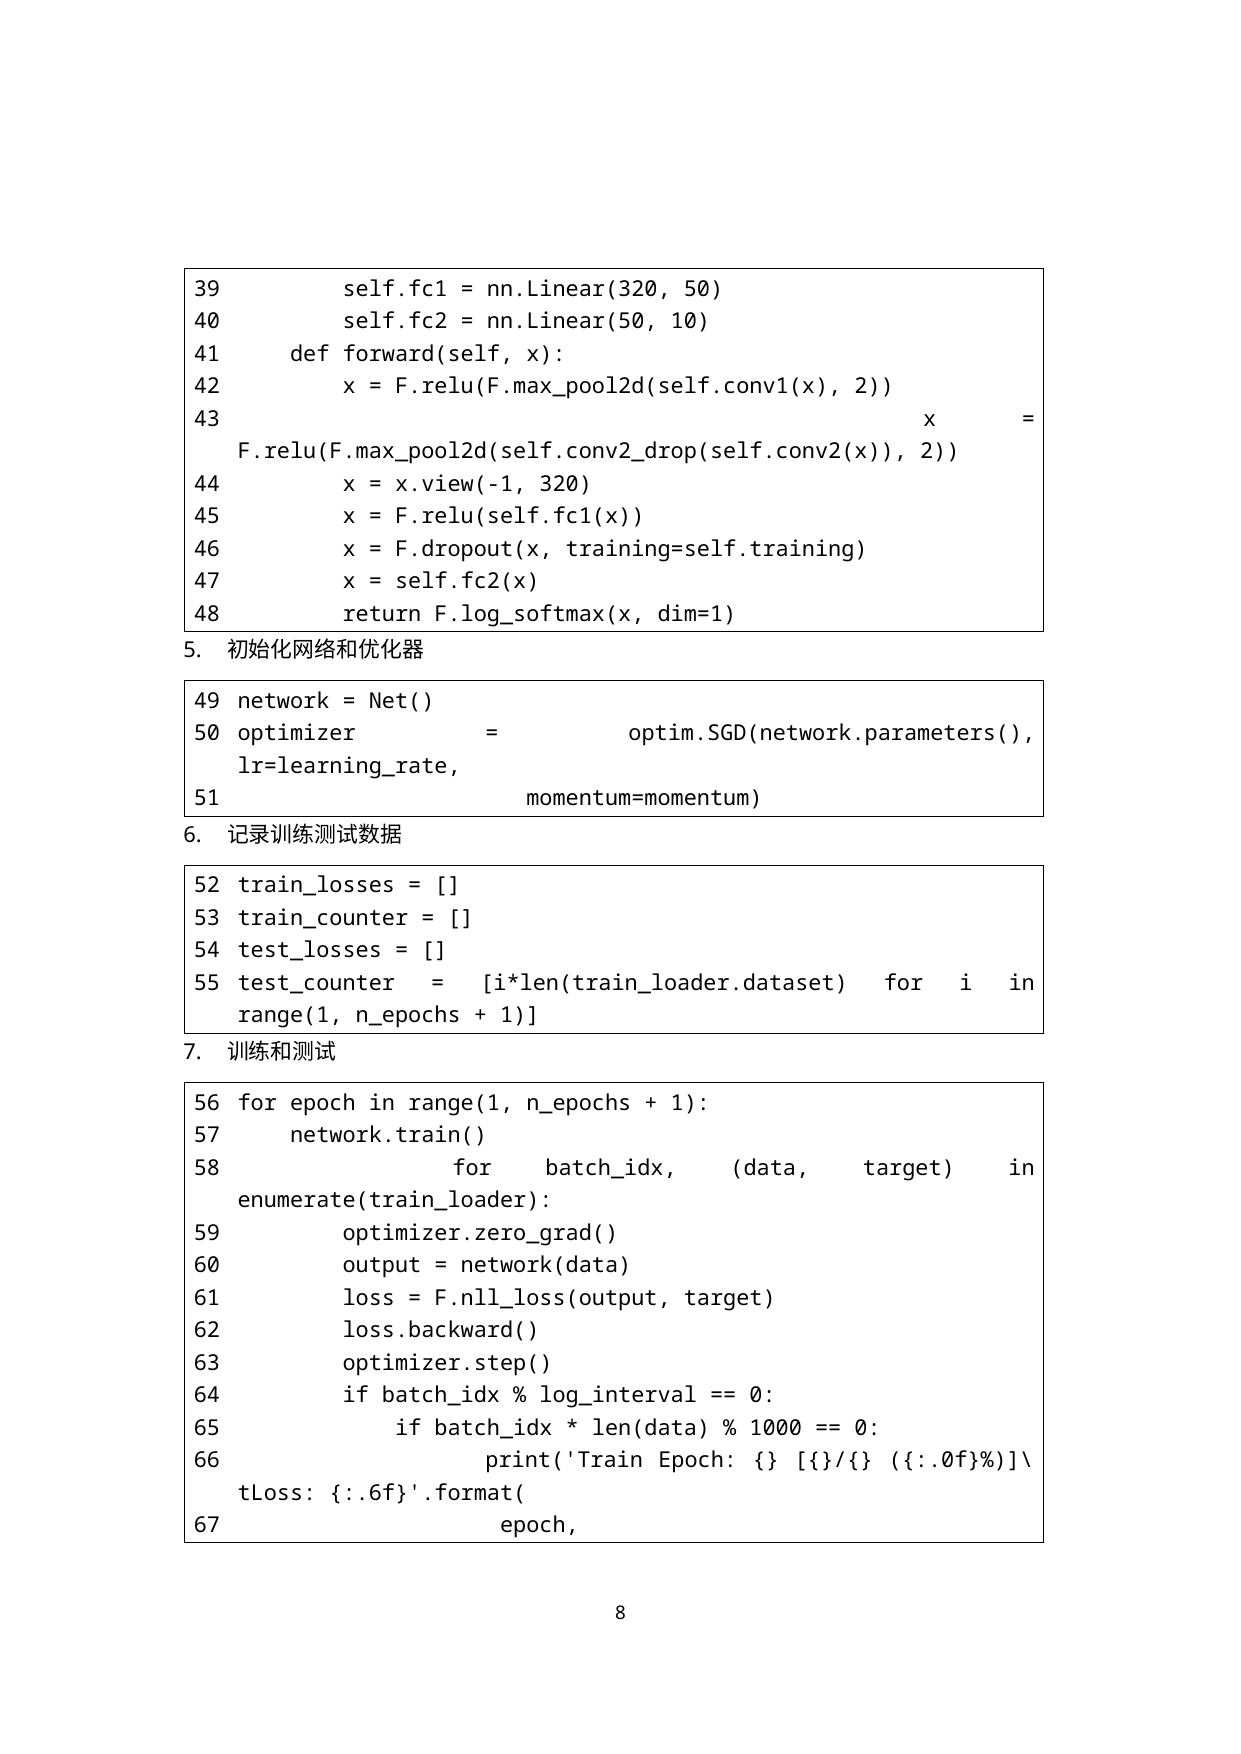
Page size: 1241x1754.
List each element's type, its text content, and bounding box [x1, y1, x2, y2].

text output = network(data) [185, 1244, 1043, 1277]
text train_counter = [] [185, 897, 1043, 930]
text loss.backward() [185, 1309, 1043, 1342]
text self.fc1 = nn.Linear(320, 50) [185, 269, 1043, 301]
text def forward(self, x): [185, 333, 1043, 366]
list 训练和测试 [183, 1034, 1057, 1066]
text for epoch in range(1, n_epochs + 1): [185, 1083, 1043, 1114]
text self.fc2 = nn.Linear(50, 10) [185, 301, 1043, 333]
text network = Net() [185, 681, 1043, 713]
text x = self.fc2(x) [185, 561, 1043, 593]
text x = F.dropout(x, training=self.training) [185, 528, 1043, 561]
text if batch_idx % log_interval == 0: [185, 1374, 1043, 1407]
text x = x.view(-1, 320) [185, 463, 1043, 496]
list 记录训练测试数据 [183, 817, 1057, 849]
list 初始化网络和优化器 [183, 632, 1057, 664]
text loss = F.nll_loss(output, target) [185, 1277, 1043, 1309]
text x = F.relu(self.fc1(x)) [185, 496, 1043, 528]
text epoch, [185, 1504, 1043, 1542]
text x = F.relu(F.max_pool2d(self.conv2_drop(self.conv2(x)), 2)) [185, 398, 1043, 463]
text print('Train Epoch: {} [{}/{} ({:.0f}%)]\tLoss: {:.6f}'.format( [185, 1439, 1043, 1504]
text x = F.relu(F.max_pool2d(self.conv1(x), 2)) [185, 366, 1043, 398]
text return F.log_softmax(x, dim=1) [185, 593, 1043, 631]
text train_losses = [] [185, 866, 1043, 897]
text test_losses = [] [185, 930, 1043, 962]
text test_counter = [i*len(train_loader.dataset) for i in range(1, n_epochs + 1)] [185, 962, 1043, 1033]
text network.train() [185, 1114, 1043, 1147]
text momentum=momentum) [185, 778, 1043, 816]
text if batch_idx * len(data) % 1000 == 0: [185, 1407, 1043, 1439]
text optimizer.zero_grad() [185, 1212, 1043, 1244]
text optimizer.step() [185, 1342, 1043, 1374]
text optimizer = optim.SGD(network.parameters(), lr=learning_rate, [185, 713, 1043, 778]
text for batch_idx, (data, target) in enumerate(train_loader): [185, 1147, 1043, 1212]
